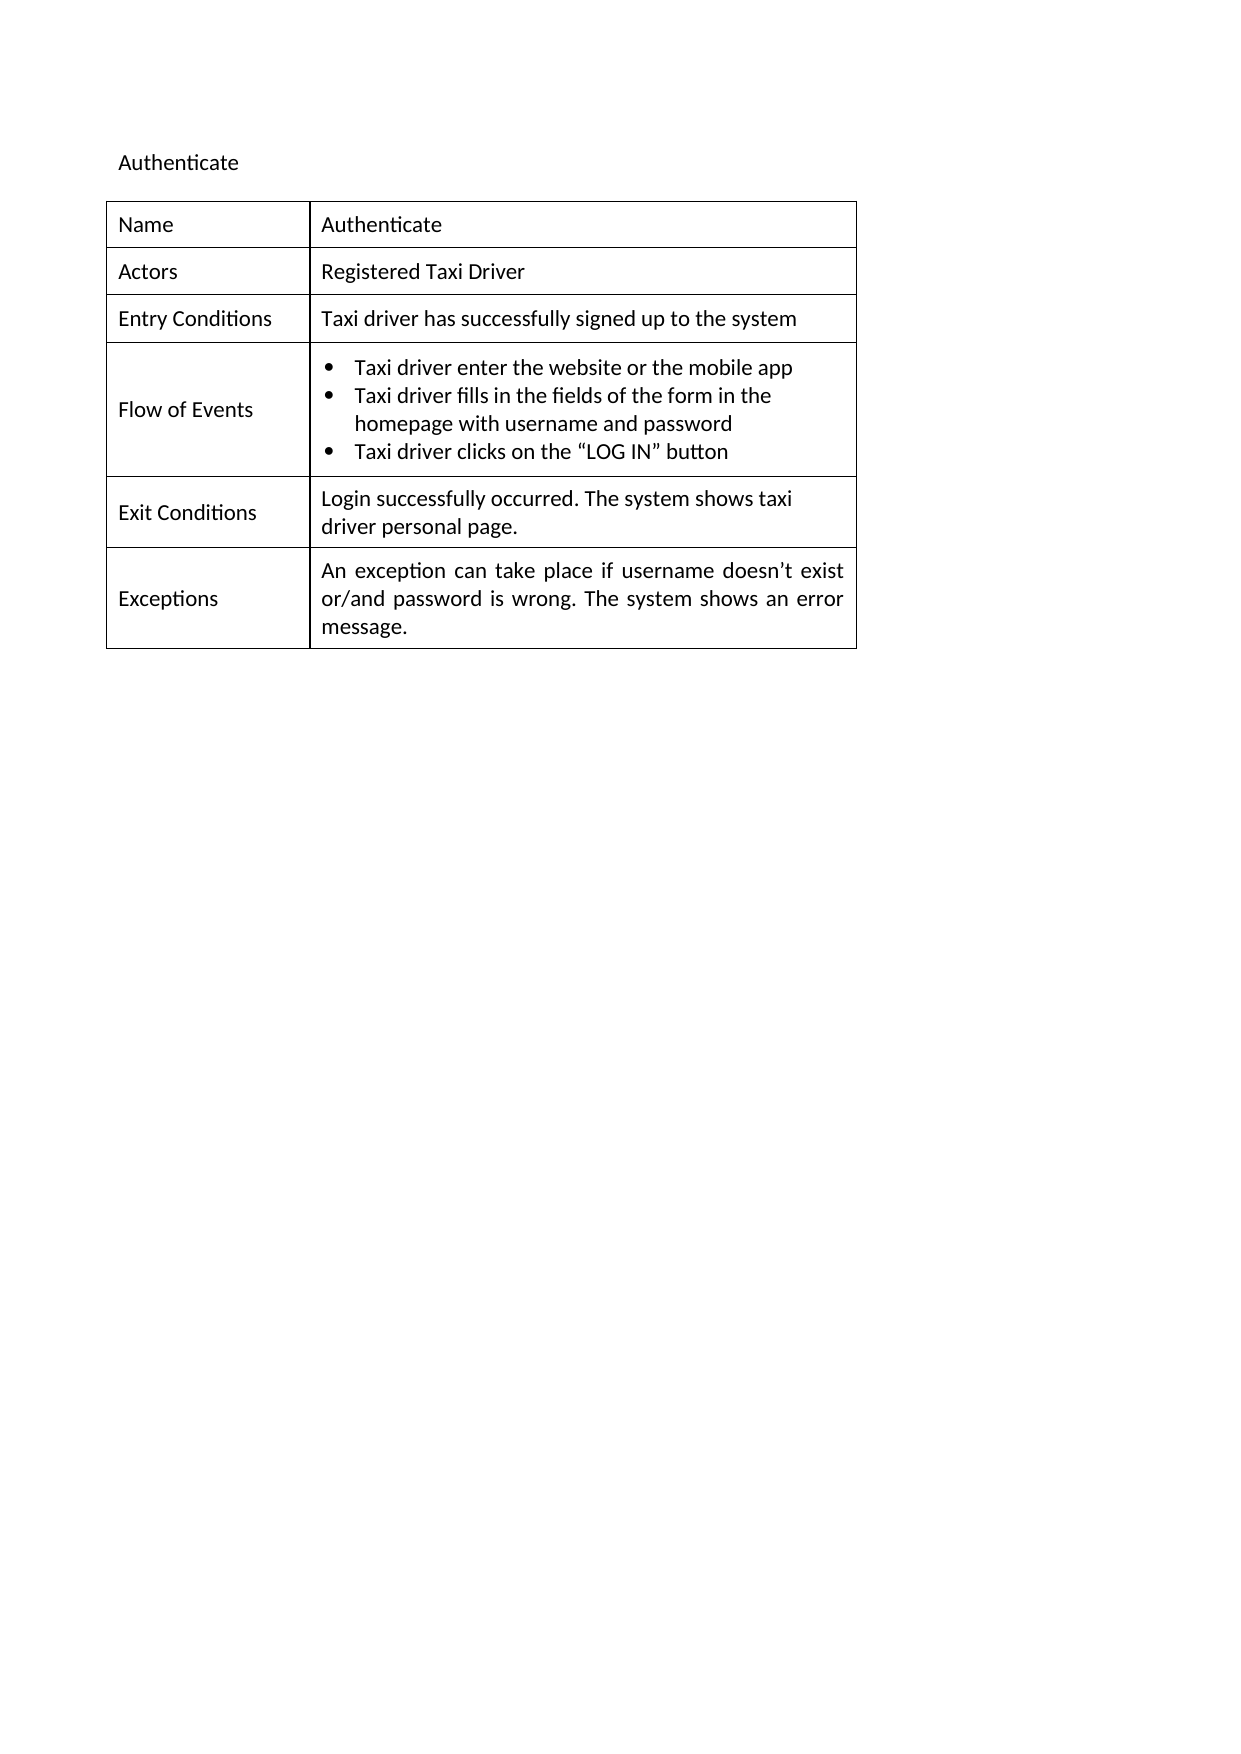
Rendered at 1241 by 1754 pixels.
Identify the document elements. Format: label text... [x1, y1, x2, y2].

table_cell Actors [107, 248, 309, 294]
table_cell Login successfully occurred. The system shows taxi driver personal page. [311, 477, 856, 547]
table_cell Entry Conditions [107, 295, 309, 342]
table_cell Exit Conditions [107, 477, 309, 547]
table_cell Taxi driver enter the website or the mobile app Taxi driver fills in the fields of the form in the homepage with username and password Taxi driver clicks on the “LOG IN” button [311, 343, 856, 476]
table_cell Flow of Events [107, 343, 309, 476]
table_header Name [107, 202, 309, 247]
table_cell Exceptions [107, 548, 309, 647]
table_header Authenticate [311, 202, 856, 247]
table_cell Taxi driver has successfully signed up to the system [311, 295, 856, 342]
table_cell An exception can take place if username doesn’t exist or/and password is wrong. The system shows an error message. [311, 548, 856, 647]
text Authenticate [118, 148, 1122, 176]
table_cell Registered Taxi Driver [311, 248, 856, 294]
